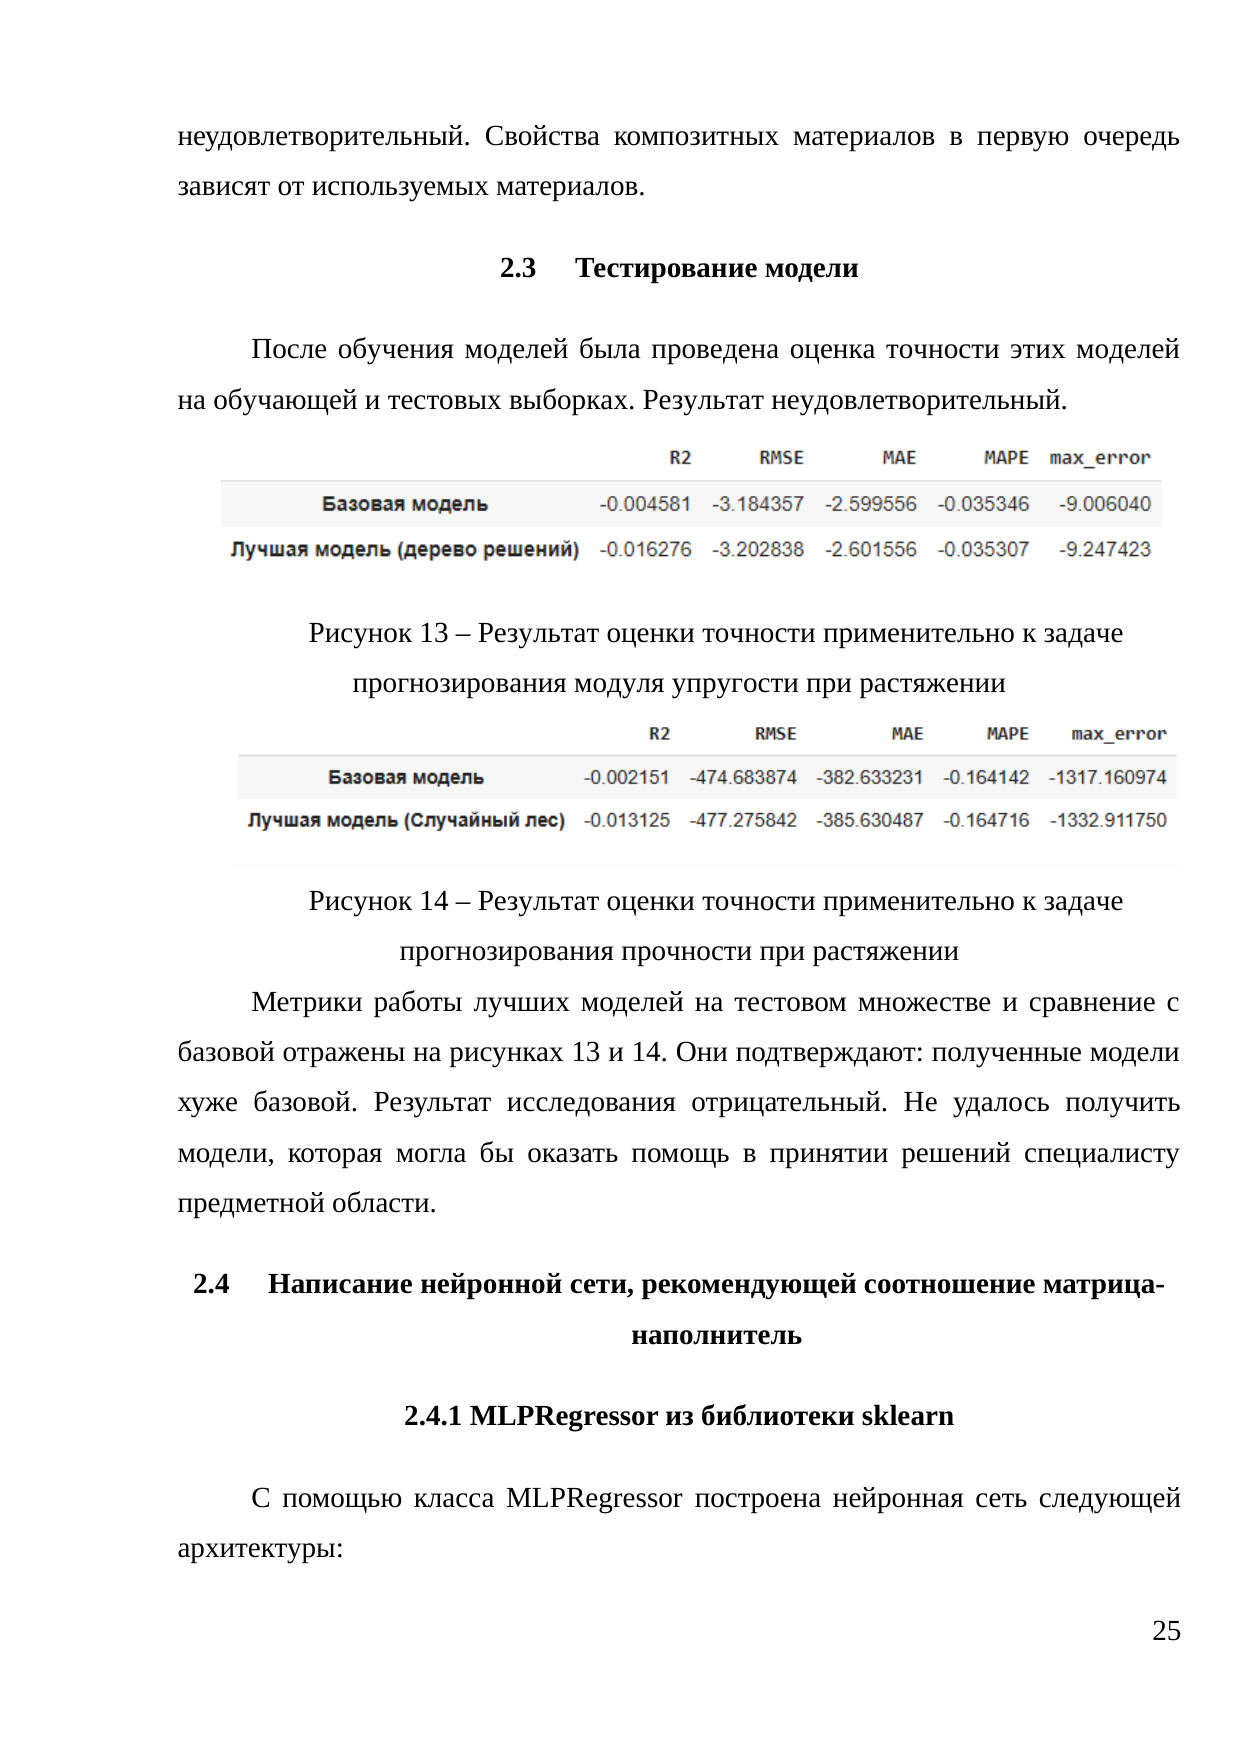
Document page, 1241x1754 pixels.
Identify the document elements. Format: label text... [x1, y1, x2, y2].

subtitle MLPRegressor из библиотеки sklearn [177, 1398, 1181, 1432]
picture [177, 432, 1182, 599]
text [177, 152, 1181, 202]
text После обучения моделей была проведена оценка точности этих моделей на обучающей и тестовых выборках. Результат неудовлетворительный. [177, 332, 1181, 415]
text С помощью класса MLPRegressor построена нейронная сеть следующей архитектуры: [177, 1480, 1181, 1564]
text Рисунок 13 – Результат оценки точности применительно к задаче прогнозирования модуля упругости при растяжении [177, 615, 1181, 699]
subtitle Написание нейронной сети, рекомендующей соотношение матрица-наполнитель [177, 1267, 1181, 1350]
text Метрики работы лучших моделей на тестовом множестве и сравнение с базовой отражены на рисунках 13 и 14. Они подтверждают: полученные модели хуже базовой. Результат исследования отрицательный. Не удалось получить модели, которая могла бы оказать помощь в принятии решений специалисту предметной области. [177, 984, 1181, 1218]
picture [177, 716, 1182, 867]
subtitle Тестирование модели [177, 250, 1181, 283]
text Рисунок 14 – Результат оценки точности применительно к задаче прогнозирования прочности при растяжении [177, 883, 1181, 967]
